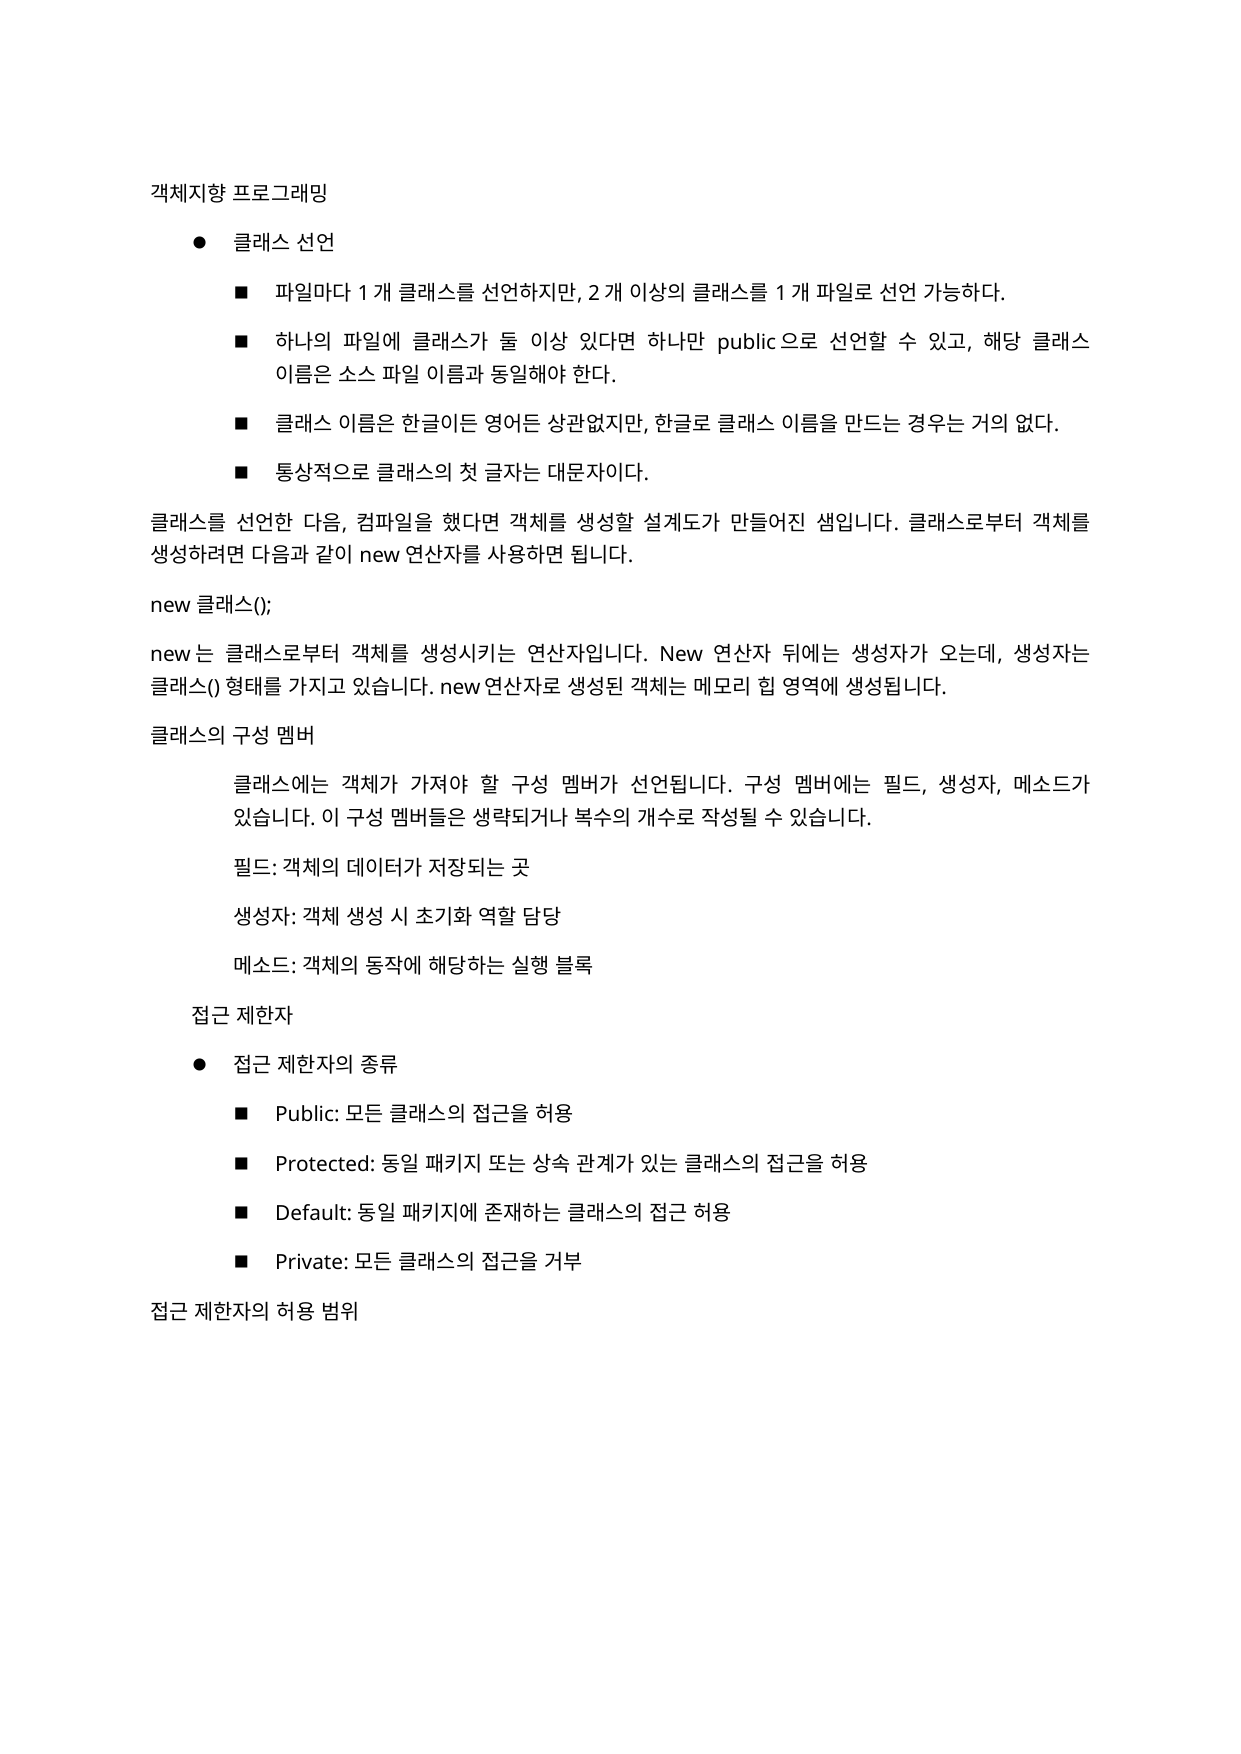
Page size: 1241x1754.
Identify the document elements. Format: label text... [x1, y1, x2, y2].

text new 클래스(); [150, 588, 1090, 618]
list 하나의 파일에 클래스가 둘 이상 있다면 하나만 public으로 선언할 수 있고, 해당 클래스 이름은 소스 파일 이름과 동일해야 한다. [233, 325, 1090, 388]
list 클래스 선언 [192, 226, 1090, 257]
list 클래스에는 객체가 가져야 할 구성 멤버가 선언됩니다. 구성 멤버에는 필드, 생성자, 메소드가 있습니다. 이 구성 멤버들은 생략되거나 복수의 개수로 작성될 수 있습니다. [233, 769, 1090, 832]
list 메소드: 객체의 동작에 해당하는 실행 블록 [233, 949, 1090, 980]
list 필드: 객체의 데이터가 저장되는 곳 [233, 851, 1090, 881]
list 파일마다 1개 클래스를 선언하지만, 2개 이상의 클래스를 1개 파일로 선언 가능하다. [233, 276, 1090, 306]
text 접근 제한자 [192, 999, 1090, 1029]
list Default: 동일 패키지에 존재하는 클래스의 접근 허용 [233, 1196, 1090, 1227]
list 클래스 이름은 한글이든 영어든 상관없지만, 한글로 클래스 이름을 만드는 경우는 거의 없다. [233, 407, 1090, 437]
list 생성자: 객체 생성 시 초기화 역할 담당 [233, 900, 1090, 931]
list Protected: 동일 패키지 또는 상속 관계가 있는 클래스의 접근을 허용 [233, 1147, 1090, 1177]
list Public: 모든 클래스의 접근을 허용 [233, 1097, 1090, 1128]
list Private: 모든 클래스의 접근을 거부 [233, 1246, 1090, 1276]
text 클래스의 구성 멤버 [150, 719, 1090, 750]
text 접근 제한자의 허용 범위 [150, 1295, 1090, 1325]
list 접근 제한자의 종류 [192, 1048, 1090, 1078]
text new는 클래스로부터 객체를 생성시키는 연산자입니다. New 연산자 뒤에는 생성자가 오는데, 생성자는 클래스() 형태를 가지고 있습니다. new연산자로 생성된 객체는 메모리 힙 영역에 생성됩니다. [150, 637, 1090, 700]
list 통상적으로 클래스의 첫 글자는 대문자이다. [233, 457, 1090, 487]
text 클래스를 선언한 다음, 컴파일을 했다면 객체를 생성할 설계도가 만들어진 샘입니다. 클래스로부터 객체를 생성하려면 다음과 같이 new 연산자를 사용하면 됩니다. [150, 506, 1090, 569]
text 객체지향 프로그래밍 [150, 177, 1090, 207]
